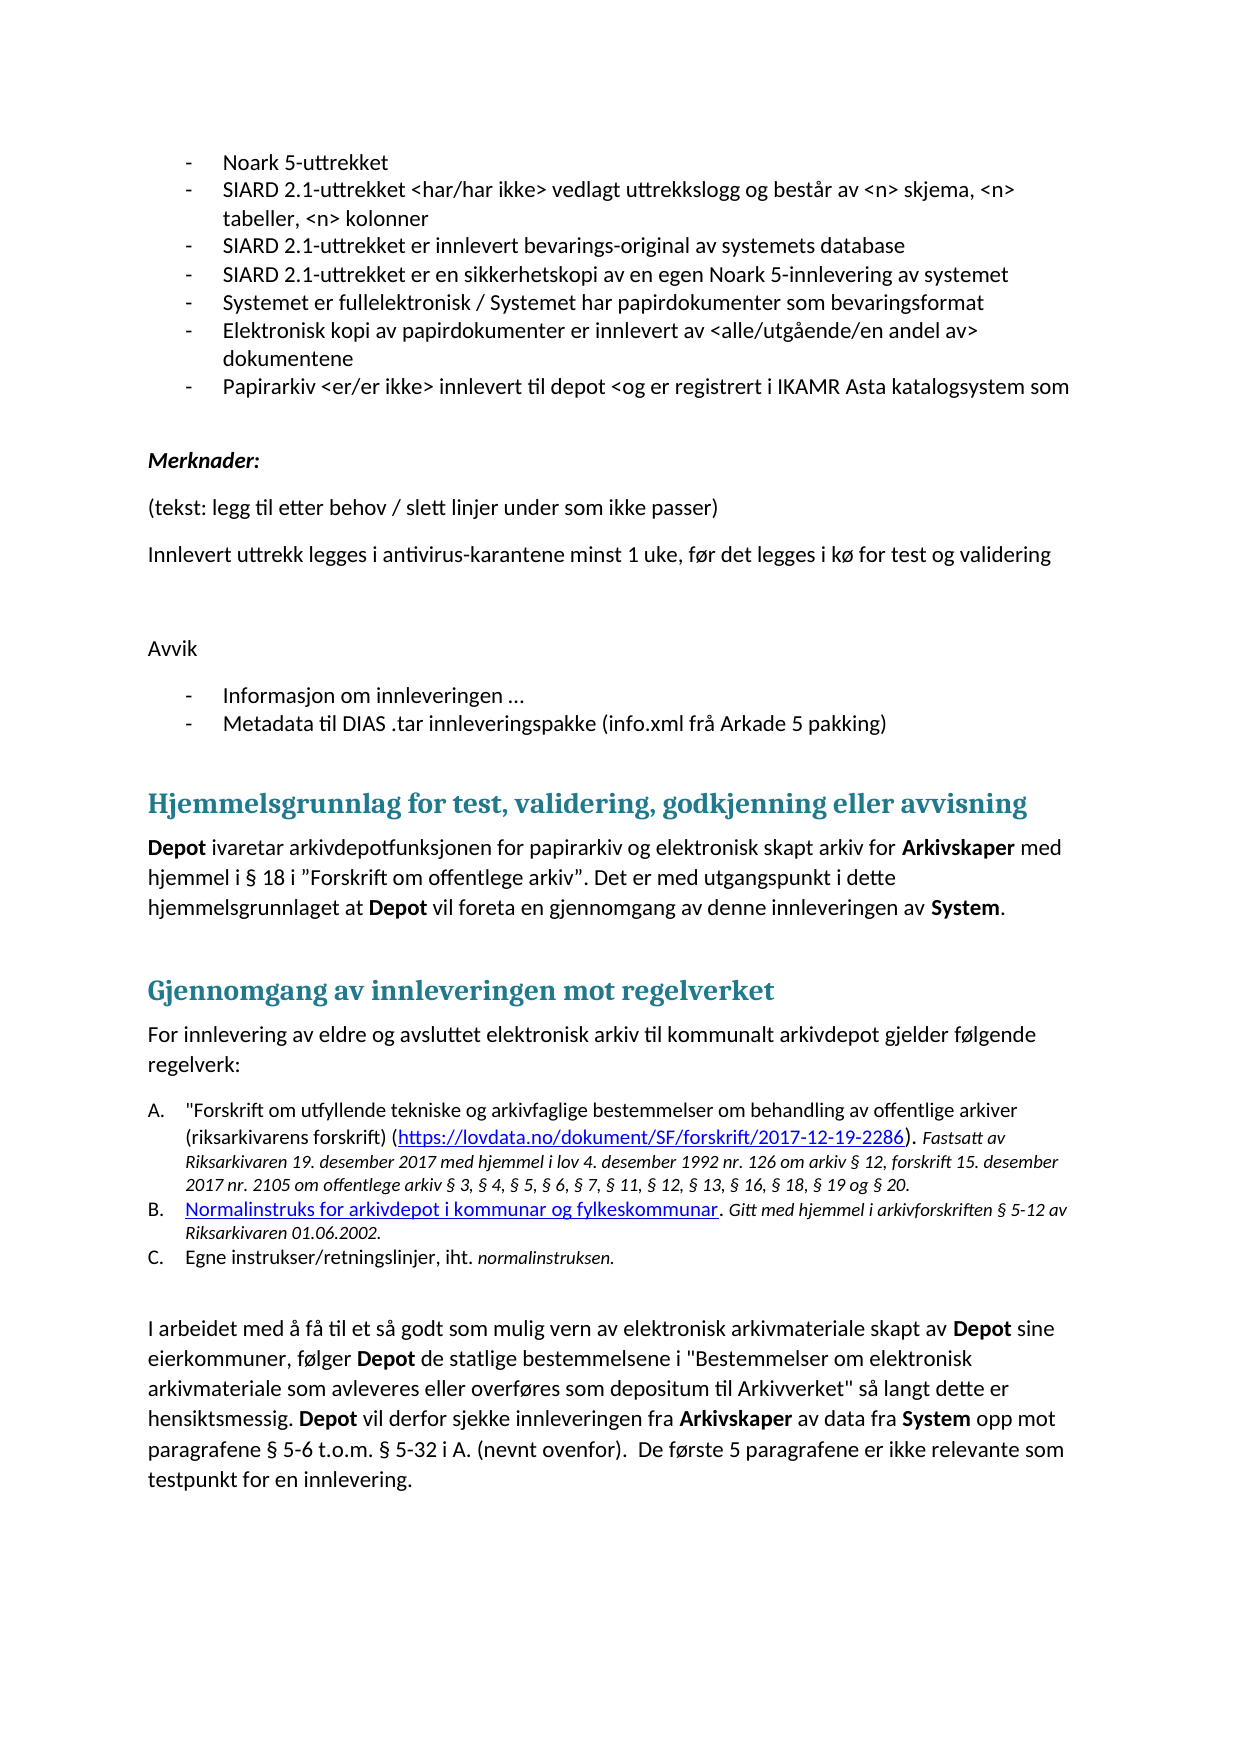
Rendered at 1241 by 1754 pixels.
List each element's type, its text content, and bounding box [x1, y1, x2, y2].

list Elektronisk kopi av papirdokumenter er innlevert av <alle/utgående/en andel av> dokumentene [185, 316, 1093, 372]
subtitle Gjennomgang av innleveringen mot regelverket [148, 974, 1093, 1007]
list Normalinstruks for arkivdepot i kommunar og fylkeskommunar. Gitt med hjemmel i arkivforskriften § 5-12 av Riksarkivaren 01.06.2002. [148, 1196, 1093, 1244]
text (tekst: legg til etter behov / slett linjer under som ikke passer) [148, 493, 1093, 522]
list Papirarkiv <er/er ikke> innlevert til depot <og er registrert i IKAMR Asta katalogsystem som [185, 372, 1093, 400]
subtitle Hjemmelsgrunnlag for test, validering, godkjenning eller avvisning [148, 787, 1093, 821]
text Avvik [148, 634, 1093, 662]
text I arbeidet med å få til et så godt som mulig vern av elektronisk arkivmateriale skapt av Depot sine eierkommuner, følger Depot de statlige bestemmelsene i "Bestemmelser om elektronisk arkivmateriale som avleveres eller overføres som depositum til Arkivverket" så langt dette er hensiktsmessig. Depot vil derfor sjekke innleveringen fra Arkivskaper av data fra System opp mot paragrafene § 5-6 t.o.m. § 5-32 i A. (nevnt ovenfor). De første 5 paragrafene er ikke relevante som testpunkt for en innlevering. [148, 1314, 1093, 1493]
list Systemet er fullelektronisk / Systemet har papirdokumenter som bevaringsformat [185, 288, 1093, 316]
list Egne instrukser/retningslinjer, iht. normalinstruksen. [148, 1244, 1093, 1270]
list Noark 5-uttrekket [185, 148, 1093, 176]
text For innlevering av eldre og avsluttet elektronisk arkiv til kommunalt arkivdepot gjelder følgende regelverk: [148, 1020, 1093, 1078]
list Informasjon om innleveringen … [185, 681, 1093, 709]
list SIARD 2.1-uttrekket er innlevert bevarings-original av systemets database [185, 232, 1093, 260]
list "Forskrift om utfyllende tekniske og arkivfaglige bestemmelser om behandling av offentlige arkiver (riksarkivarens forskrift) (https://lovdata.no/dokument/SF/forskrift/2017-12-19-2286). Fastsatt av Riksarkivaren 19. desember 2017 med hjemmel i lov 4. desember 1992 nr. 126 om arkiv § 12, forskrift 15. desember 2017 nr. 2105 om offentlege arkiv § 3, § 4, § 5, § 6, § 7, § 11, § 12, § 13, § 16, § 18, § 19 og § 20. [148, 1097, 1093, 1196]
text Merknader: [148, 447, 1093, 475]
text Depot ivaretar arkivdepotfunksjonen for papirarkiv og elektronisk skapt arkiv for Arkivskaper med hjemmel i § 18 i ”Forskrift om offentlege arkiv”. Det er med utgangspunkt i dette hjemmelsgrunnlaget at Depot vil foreta en gjennomgang av denne innleveringen av System. [148, 833, 1093, 922]
text Innlevert uttrekk legges i antivirus-karantene minst 1 uke, før det legges i kø for test og validering [148, 540, 1093, 568]
list SIARD 2.1-uttrekket <har/har ikke> vedlagt uttrekkslogg og består av <n> skjema, <n> tabeller, <n> kolonner [185, 176, 1093, 232]
list SIARD 2.1-uttrekket er en sikkerhetskopi av en egen Noark 5-innlevering av systemet [185, 260, 1093, 288]
list Metadata til DIAS .tar innleveringspakke (info.xml frå Arkade 5 pakking) [185, 709, 1093, 737]
